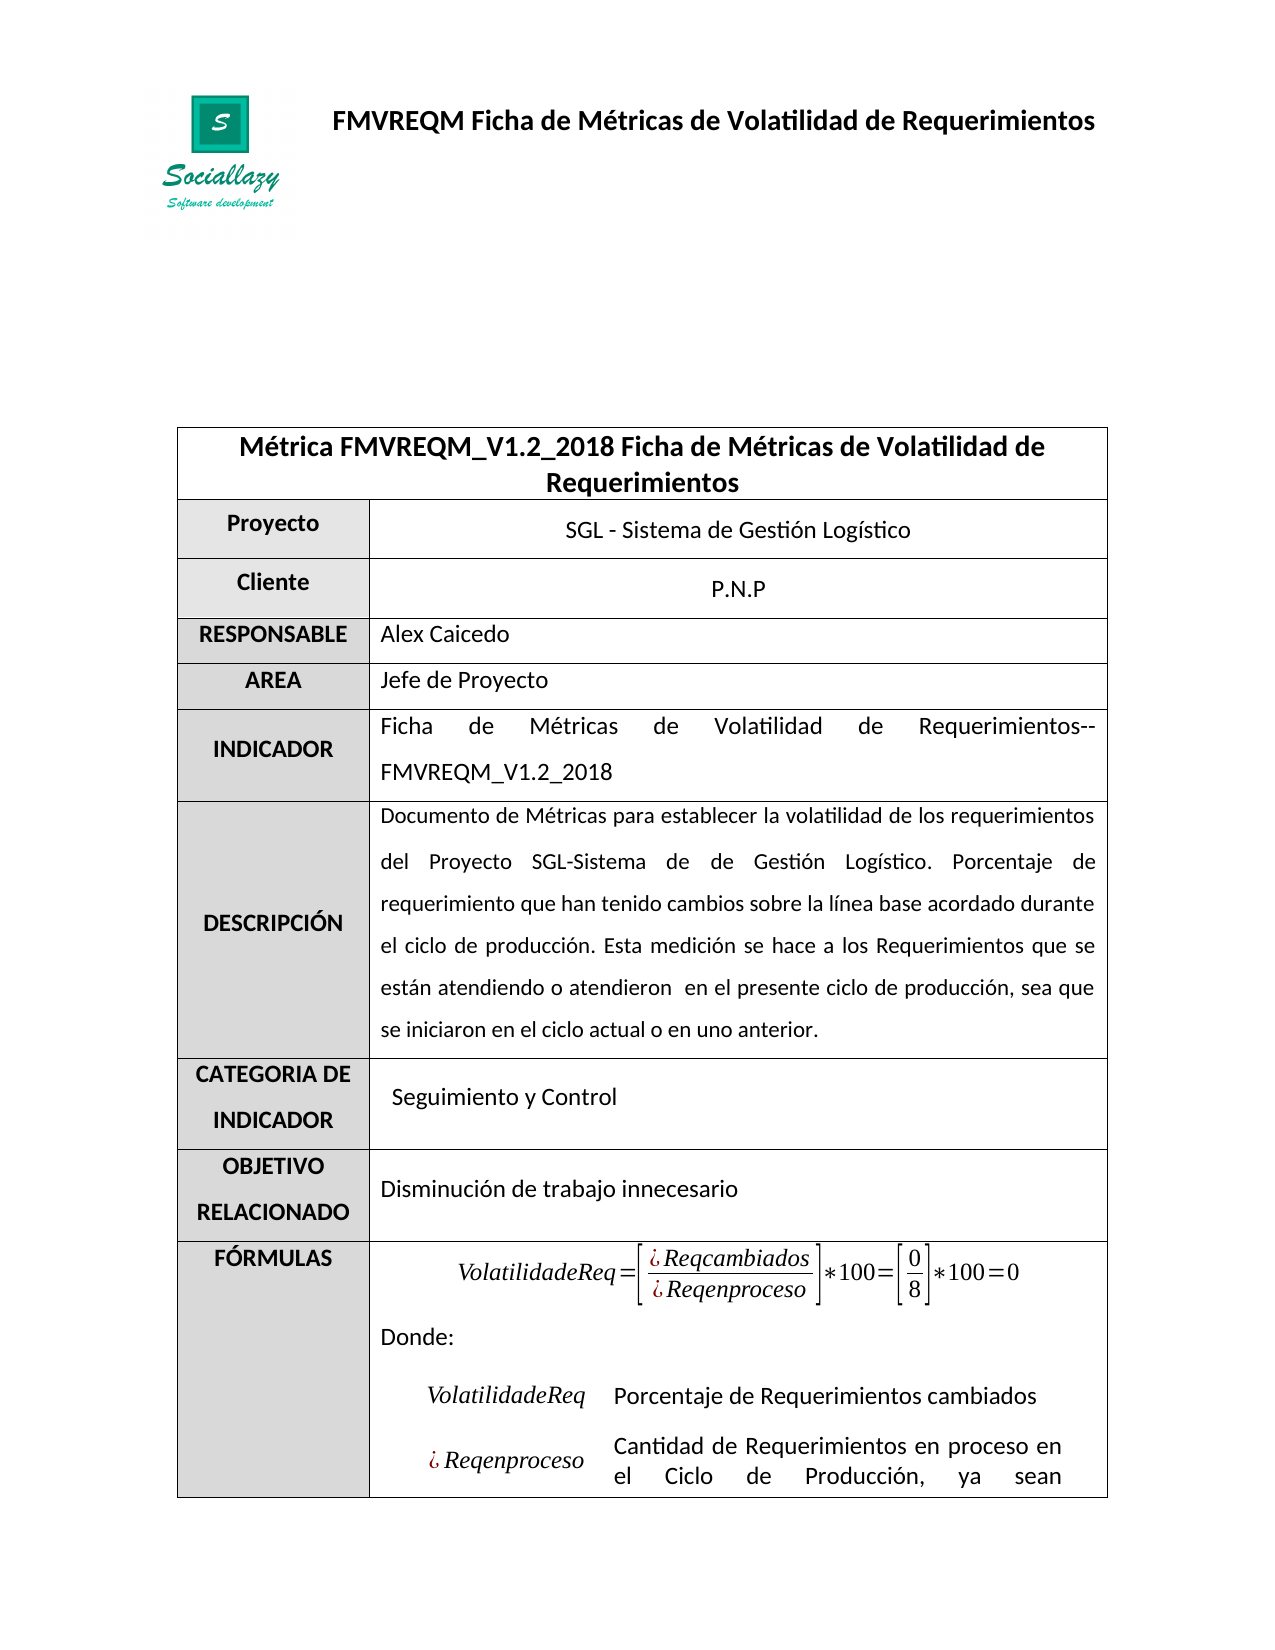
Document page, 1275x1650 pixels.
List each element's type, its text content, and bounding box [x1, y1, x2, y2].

table_cell Cliente [178, 559, 369, 617]
table_cell Alex Caicedo [370, 619, 1107, 663]
table_cell Ficha de Métricas de Volatilidad de Requerimientos-- FMVREQM_V1.2_2018 [370, 710, 1107, 801]
table_cell INDICADOR [178, 710, 369, 801]
table_cell DESCRIPCIÓN [178, 802, 369, 1058]
table_header Métrica FMVREQM_V1.2_2018 Ficha de Métricas de Volatilidad de Requerimientos [178, 428, 1107, 499]
table_cell AREA [178, 664, 369, 709]
table_cell Proyecto [178, 500, 369, 558]
table_cell FÓRMULAS [178, 1242, 369, 1497]
table_cell CATEGORIA DE INDICADOR [178, 1059, 369, 1149]
table_cell Donde: [370, 1242, 1107, 1497]
table_cell OBJETIVO RELACIONADO [178, 1150, 369, 1241]
table_cell SGL - Sistema de Gestión Logístico [370, 500, 1107, 558]
table_cell Seguimiento y Control [370, 1059, 1107, 1149]
picture [129, 73, 311, 255]
table_cell P.N.P [370, 559, 1107, 617]
table_cell Jefe de Proyecto [370, 664, 1107, 709]
table_cell Disminución de trabajo innecesario [370, 1150, 1107, 1241]
table_cell Documento de Métricas para establecer la volatilidad de los requerimientos del Proyecto SGL-Sistema de de Gestión Logístico. Porcentaje de requerimiento que han tenido cambios sobre la línea base acordado durante el ciclo de producción. Esta medición se hace a los Requerimientos que se están atendiendo o atendieron en el presente ciclo de producción, sea que se iniciaron en el ciclo actual o en uno anterior. [370, 802, 1107, 1058]
table_cell RESPONSABLE [178, 619, 369, 663]
